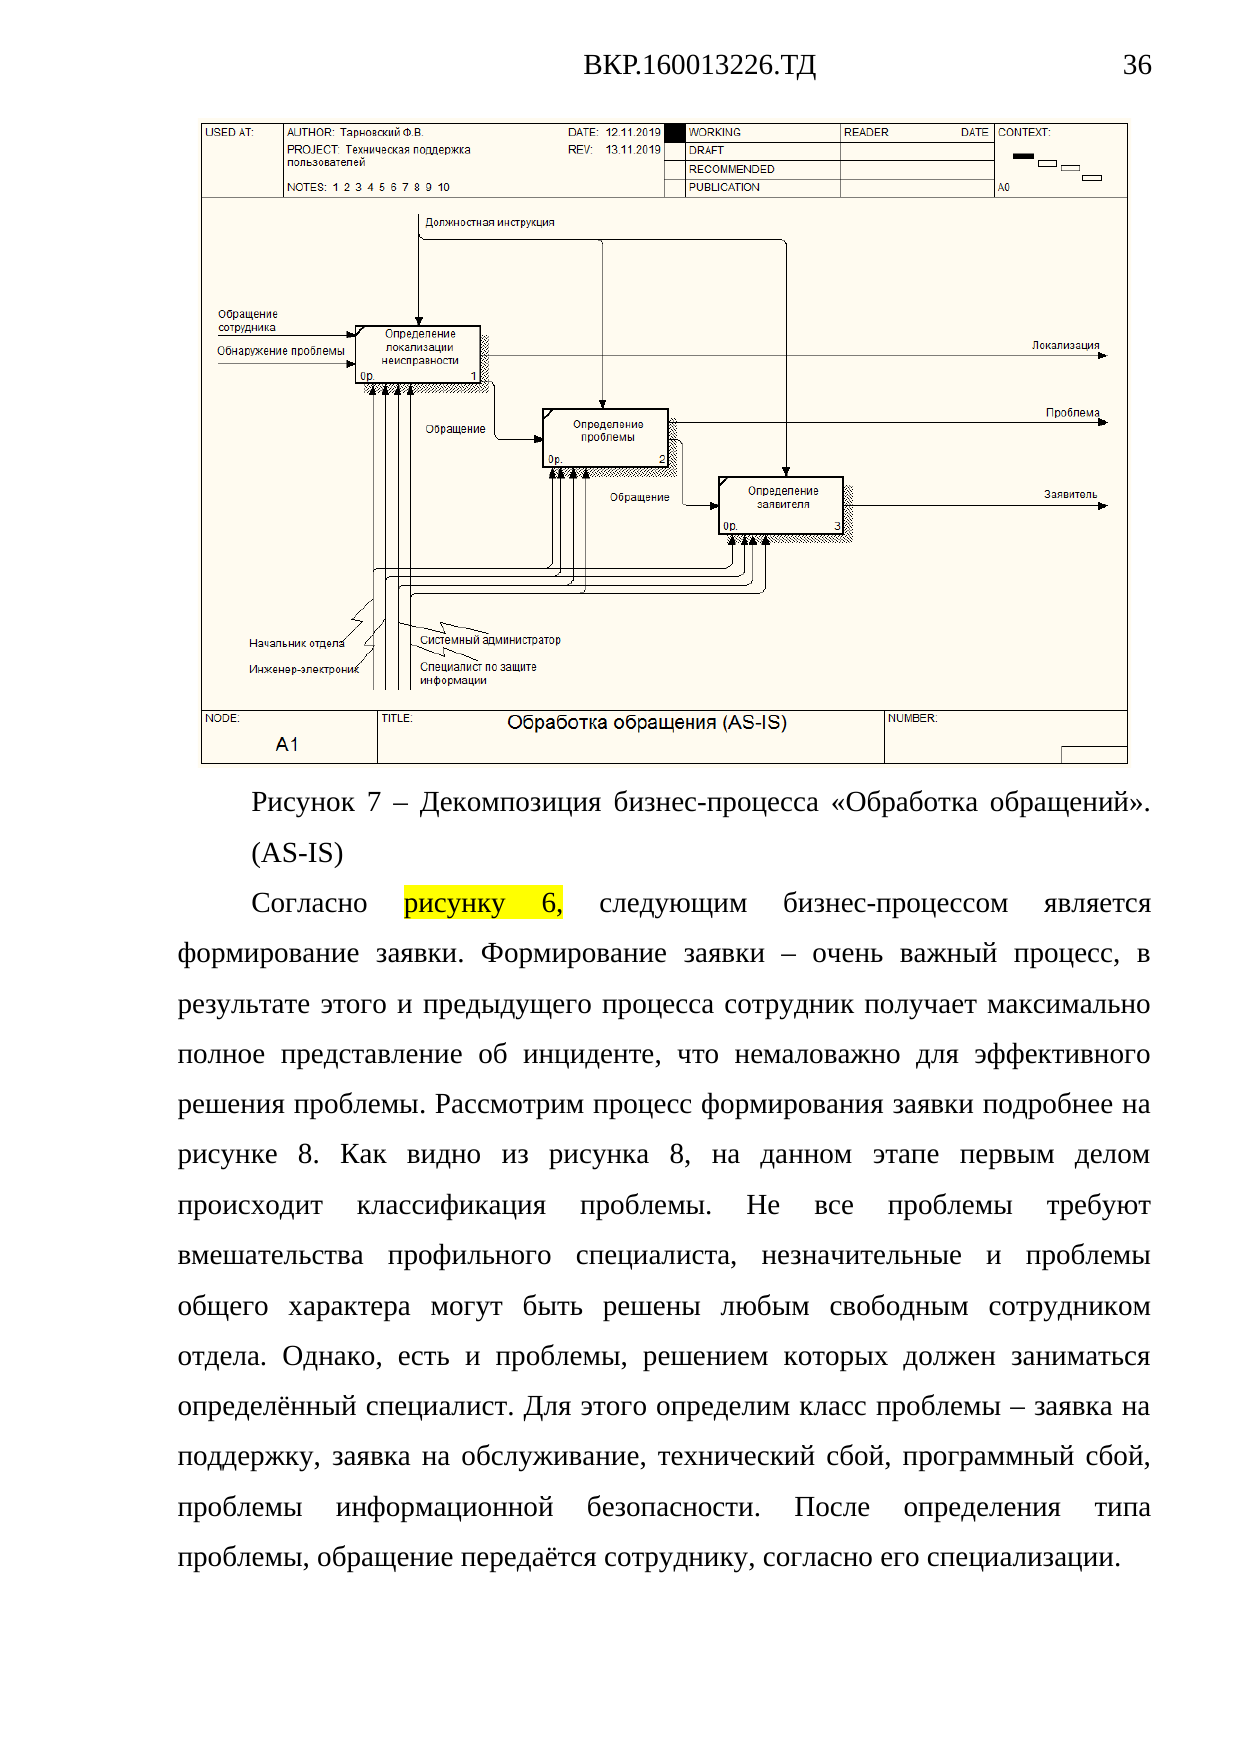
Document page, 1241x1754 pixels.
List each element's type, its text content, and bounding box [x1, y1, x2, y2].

picture [197, 118, 1132, 768]
text Рисунок 7 – Декомпозиция бизнес-процесса «Обработка обращений». (AS-IS) [251, 784, 1152, 868]
text Согласно рисунку 6, следующим бизнес-процессом является формирование заявки. Формирование заявки – очень важный процесс, в результате этого и предыдущего процесса сотрудник получает максимально полное представление об инциденте, что немаловажно для эффективного решения проблемы. Рассмотрим процесс формирования заявки подробнее на рисунке 8. Как видно из рисунка 8, на данном этапе первым делом происходит классификация проблемы. Не все проблемы требуют вмешательства профильного специалиста, незначительные и проблемы общего характера могут быть решены любым свободным сотрудником отдела. Однако, есть и проблемы, решением которых должен заниматься определённый специалист. Для этого определим класс проблемы – заявка на поддержку, заявка на обслуживание, технический сбой, программный сбой, проблемы информационной безопасности. После определения типа проблемы, обращение передаётся сотруднику, согласно его специализации. [177, 885, 1152, 1573]
